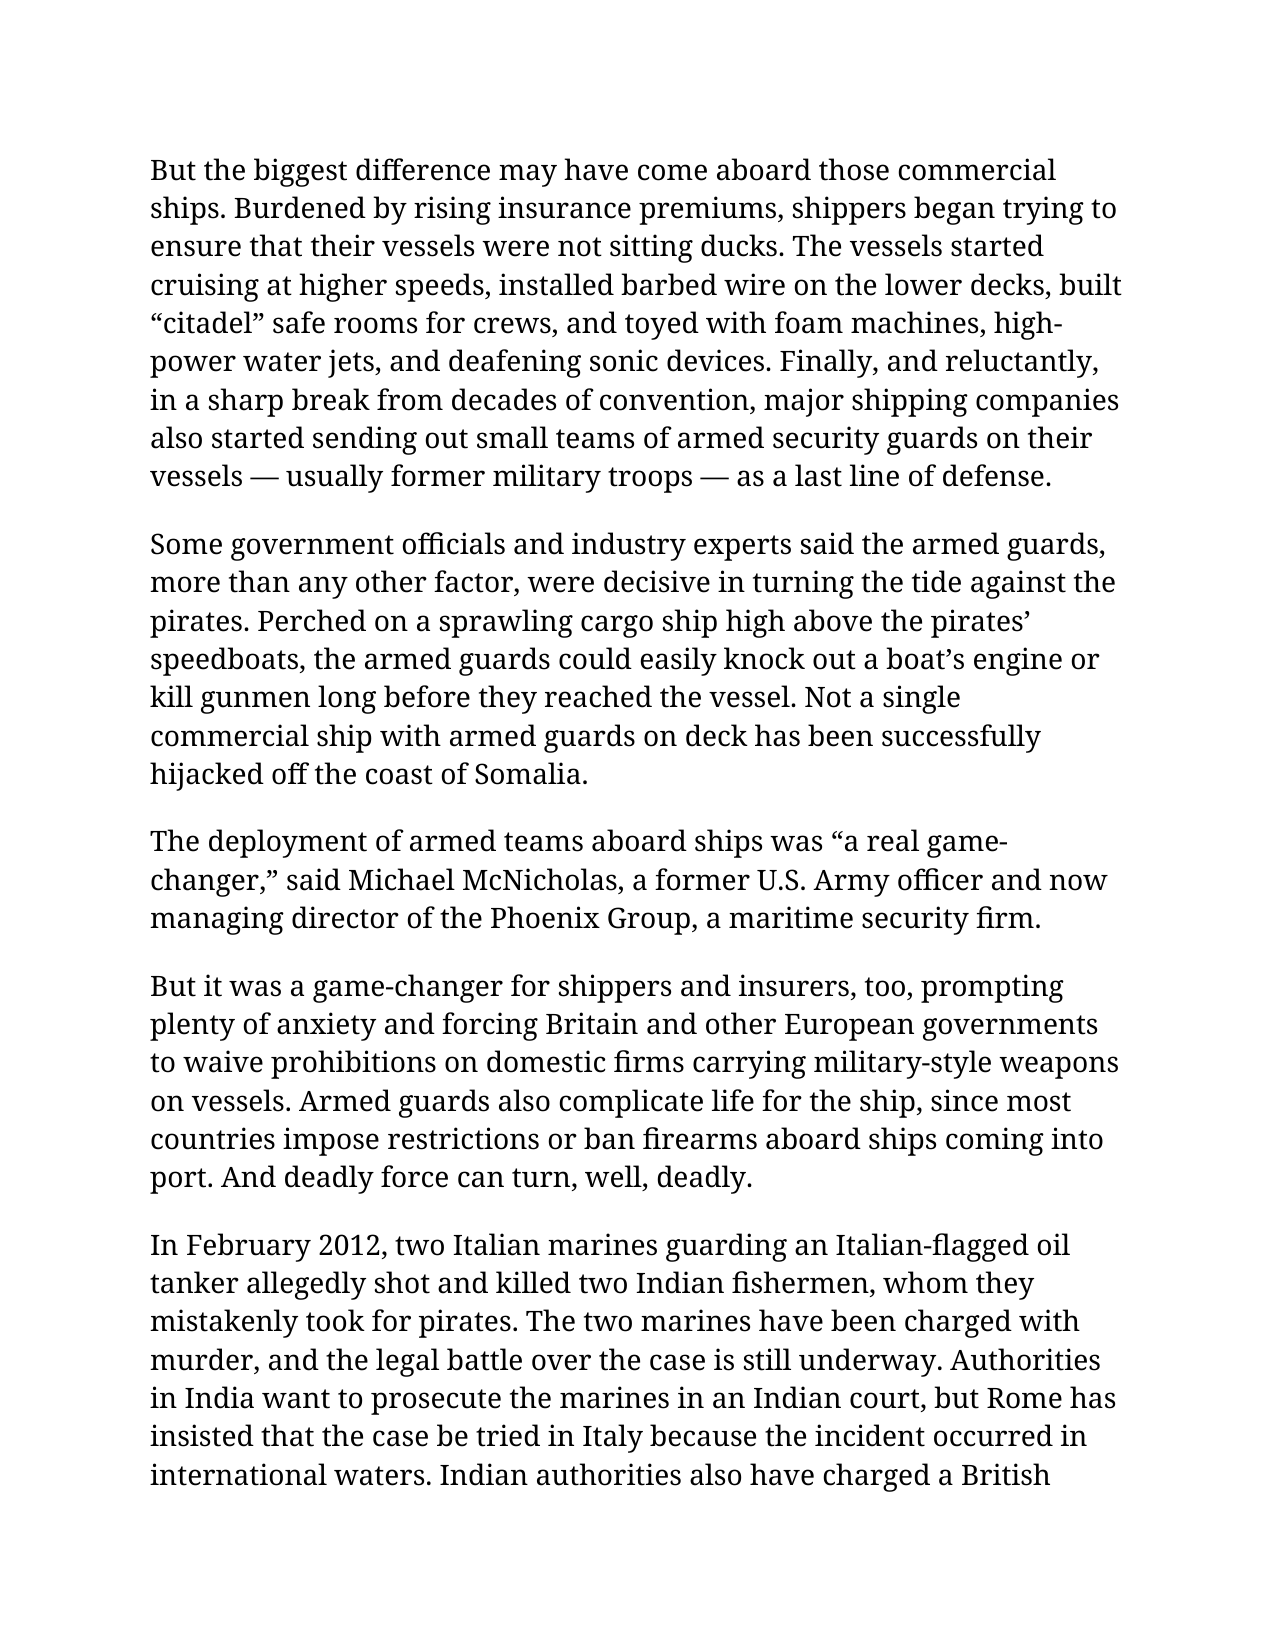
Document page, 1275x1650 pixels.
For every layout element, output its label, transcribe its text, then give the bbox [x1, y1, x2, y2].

text But the biggest difference may have come aboard those commercial ships. Burdened by rising insurance premiums, shippers began trying to ensure that their vessels were not sitting ducks. The vessels started cruising at higher speeds, installed barbed wire on the lower decks, built “citadel” safe rooms for crews, and toyed with foam machines, high-power water jets, and deafening sonic devices. Finally, and reluctantly, in a sharp break from decades of convention, major shipping companies also started sending out small teams of armed security guards on their vessels — usually former military troops — as a last line of defense. [150, 150, 1125, 495]
text But it was a game-changer for shippers and insurers, too, prompting plenty of anxiety and forcing Britain and other European governments to waive prohibitions on domestic firms carrying military-style weapons on vessels. Armed guards also complicate life for the ship, since most countries impose restrictions or ban firearms aboard ships coming into port. And deadly force can turn, well, deadly. [150, 966, 1125, 1196]
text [150, 1225, 1125, 1493]
text The deployment of armed teams aboard ships was “a real game-changer,” said Michael McNicholas, a former U.S. Army officer and now managing director of the Phoenix Group, a maritime security firm. [150, 822, 1125, 937]
text Some government officials and industry experts said the armed guards, more than any other factor, were decisive in turning the tide against the pirates. Perched on a sprawling cargo ship high above the pirates’ speedboats, the armed guards could easily knock out a boat’s engine or kill gunmen long before they reached the vessel. Not a single commercial ship with armed guards on deck has been successfully hijacked off the coast of Somalia. [150, 524, 1125, 792]
